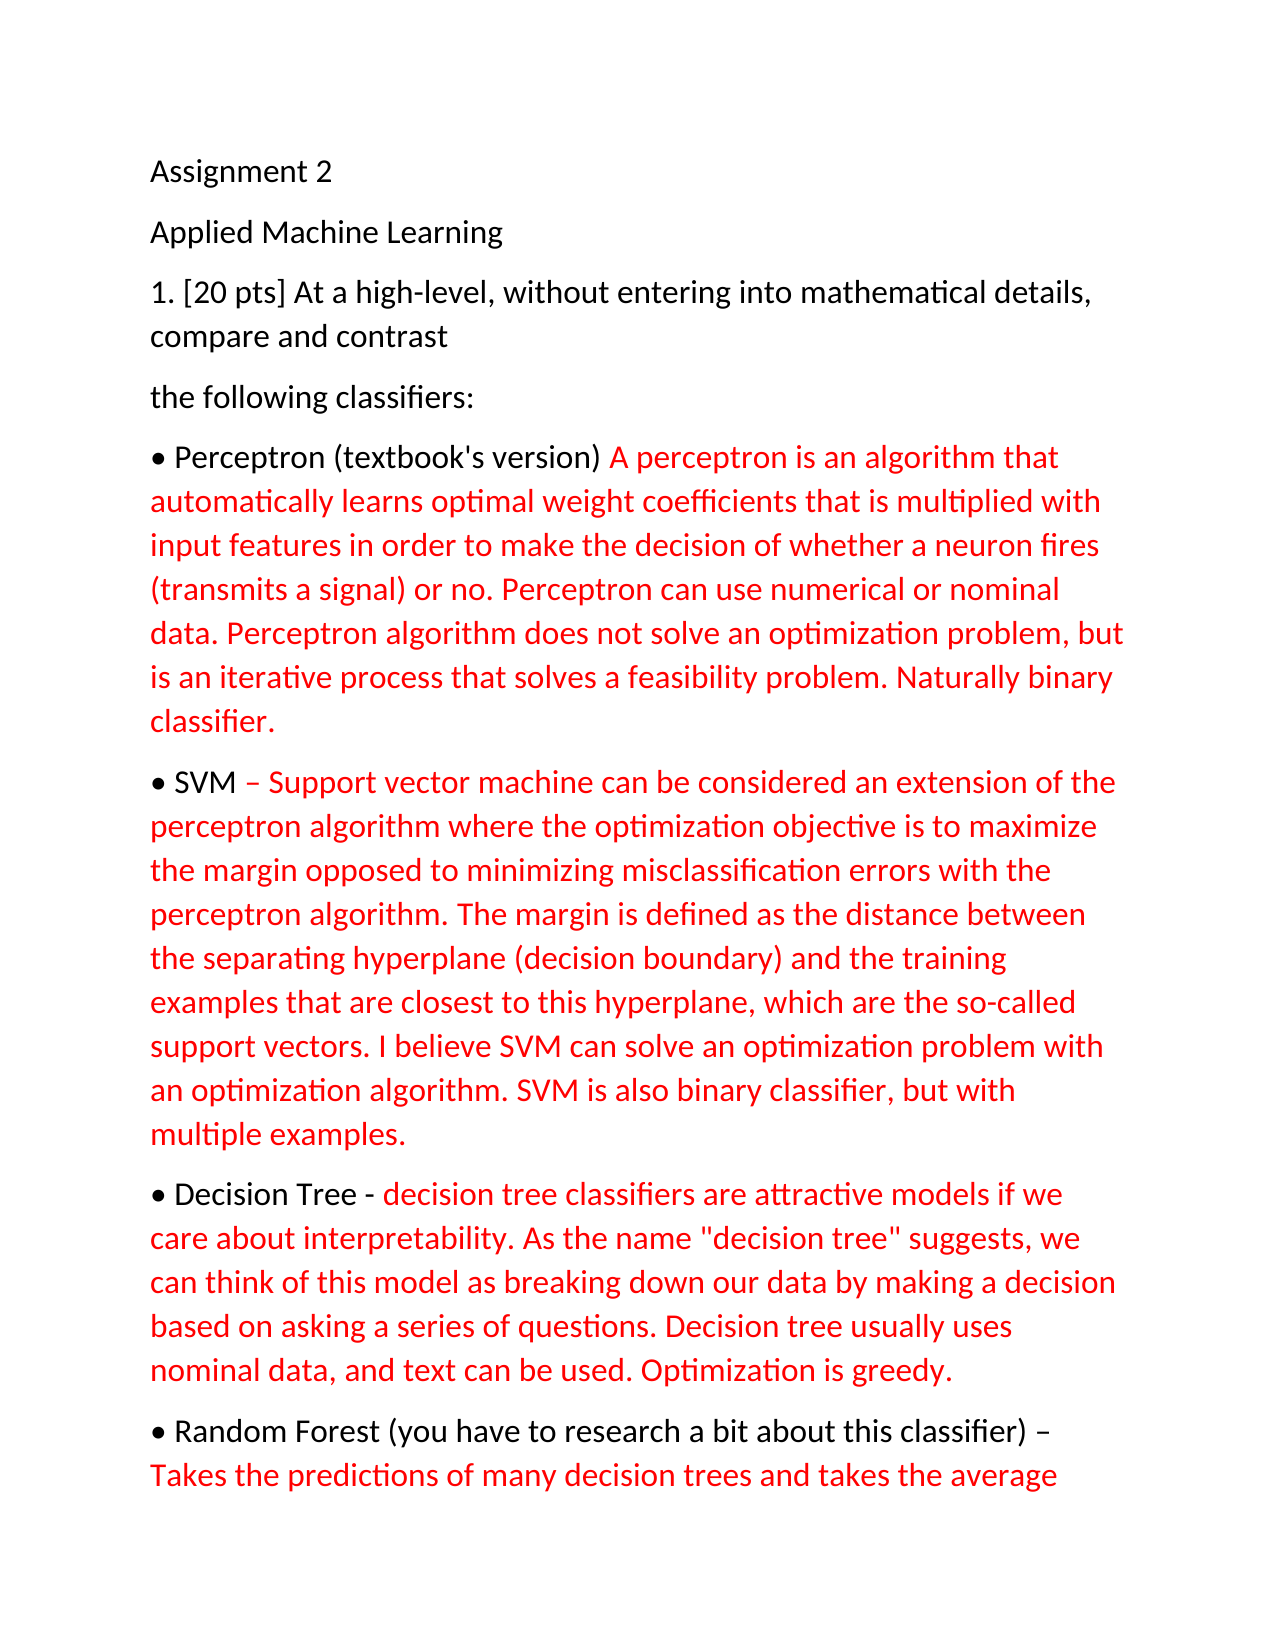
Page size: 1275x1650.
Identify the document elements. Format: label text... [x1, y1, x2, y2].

text • Decision Tree - decision tree classifiers are attractive models if we care about interpretability. As the name "decision tree" suggests, we can think of this model as breaking down our data by making a decision based on asking a series of questions. Decision tree usually uses nominal data, and text can be used. Optimization is greedy. [150, 1173, 1125, 1390]
text Assignment 2 [150, 150, 1125, 191]
text • Perceptron (textbook's version) A perceptron is an algorithm that automatically learns optimal weight coefficients that is multiplied with input features in order to make the decision of whether a neuron fires (transmits a signal) or no. Perceptron can use numerical or nominal data. Perceptron algorithm does not solve an optimization problem, but is an iterative process that solves a feasibility problem. Naturally binary classifier. [150, 436, 1125, 741]
text Applied Machine Learning [150, 211, 1125, 251]
text • SVM – Support vector machine can be considered an extension of the perceptron algorithm where the optimization objective is to maximize the margin opposed to minimizing misclassification errors with the perceptron algorithm. The margin is defined as the distance between the separating hyperplane (decision boundary) and the training examples that are closest to this hyperplane, which are the so-called support vectors. I believe SVM can solve an optimization problem with an optimization algorithm. SVM is also binary classifier, but with multiple examples. [150, 761, 1125, 1153]
text the following classifiers: [150, 376, 1125, 417]
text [150, 1409, 1125, 1494]
text 1. [20 pts] At a high-level, without entering into mathematical details, compare and contrast [150, 271, 1125, 356]
